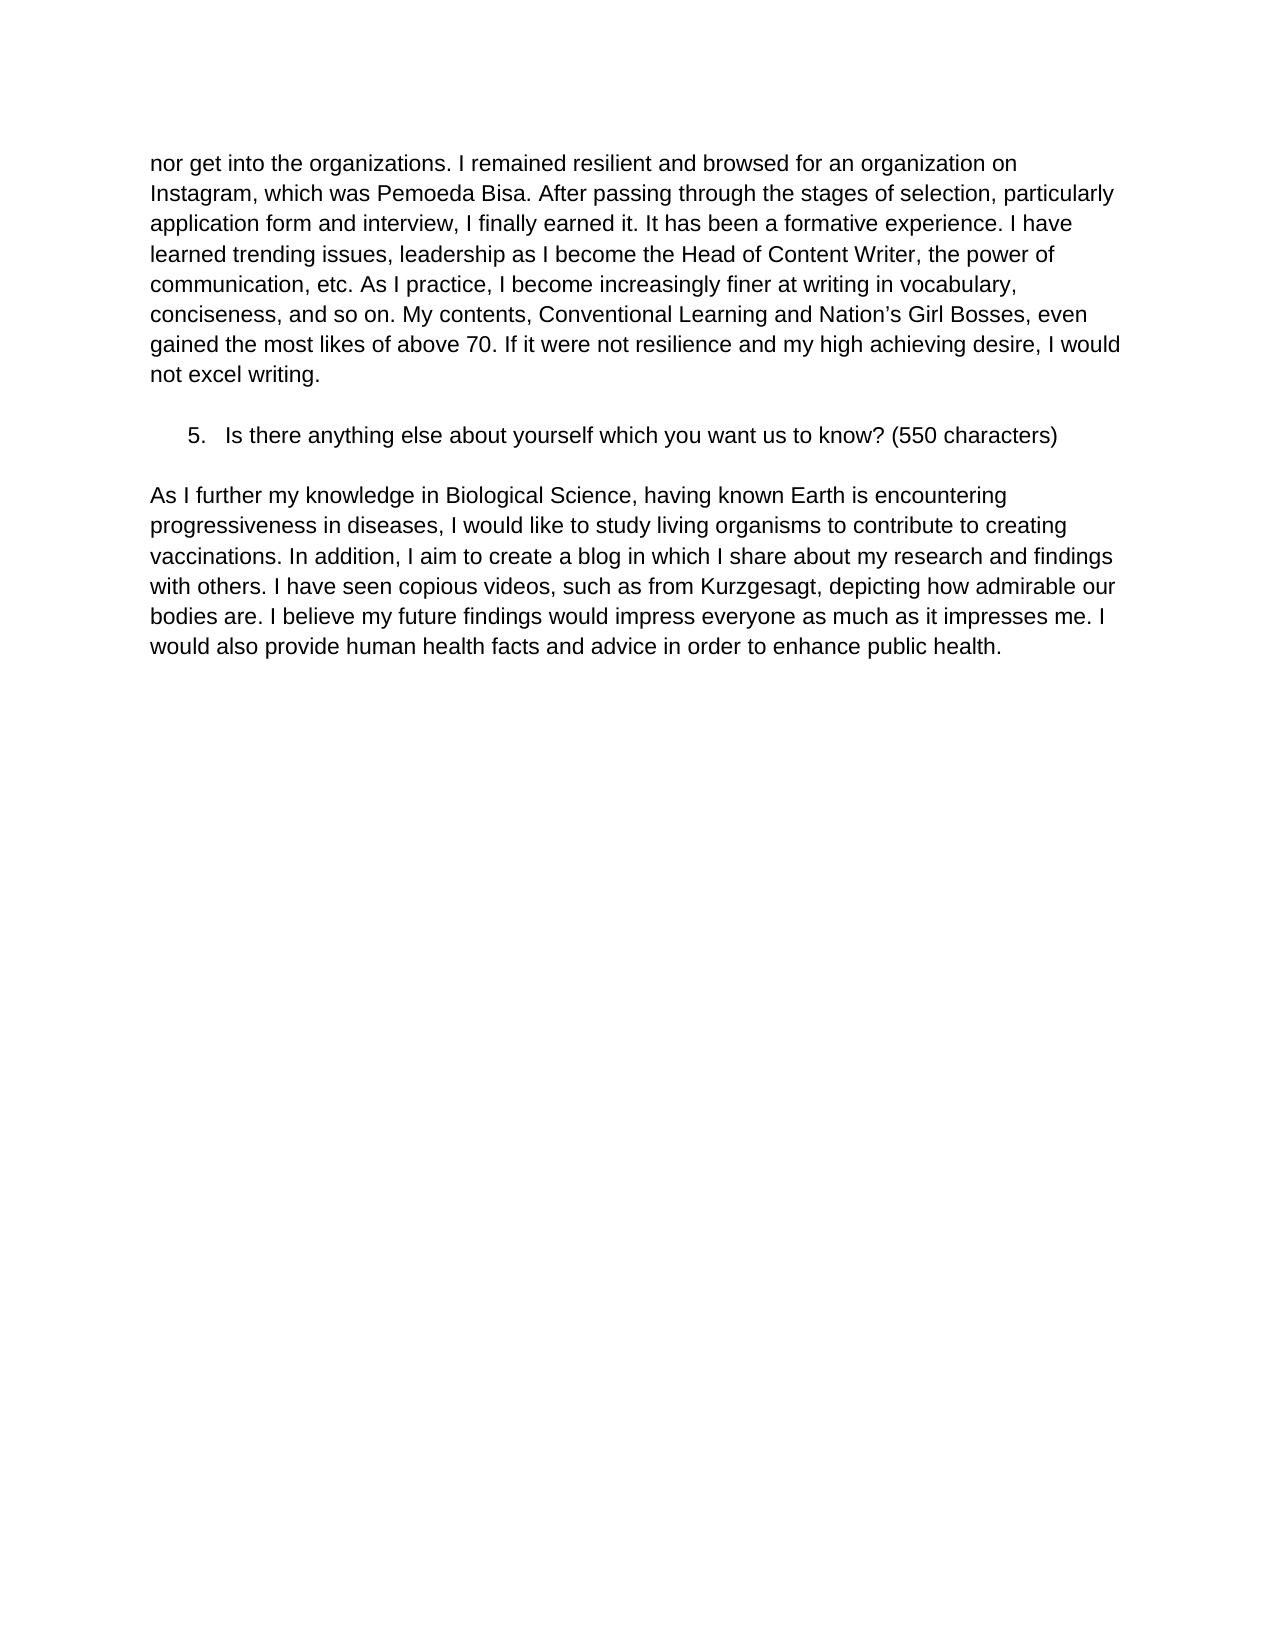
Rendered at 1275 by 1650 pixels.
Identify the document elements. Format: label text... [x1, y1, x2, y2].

list Is there anything else about yourself which you want us to know? (550 characters) [187, 422, 1125, 448]
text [150, 150, 1125, 388]
text As I further my knowledge in Biological Science, having known Earth is encountering progressiveness in diseases, I would like to study living organisms to contribute to creating vaccinations. In addition, I aim to create a blog in which I share about my research and findings with others. I have seen copious videos, such as from Kurzgesagt, depicting how admirable our bodies are. I believe my future findings would impress everyone as much as it impresses me. I would also provide human health facts and advice in order to enhance public health. [150, 482, 1125, 660]
